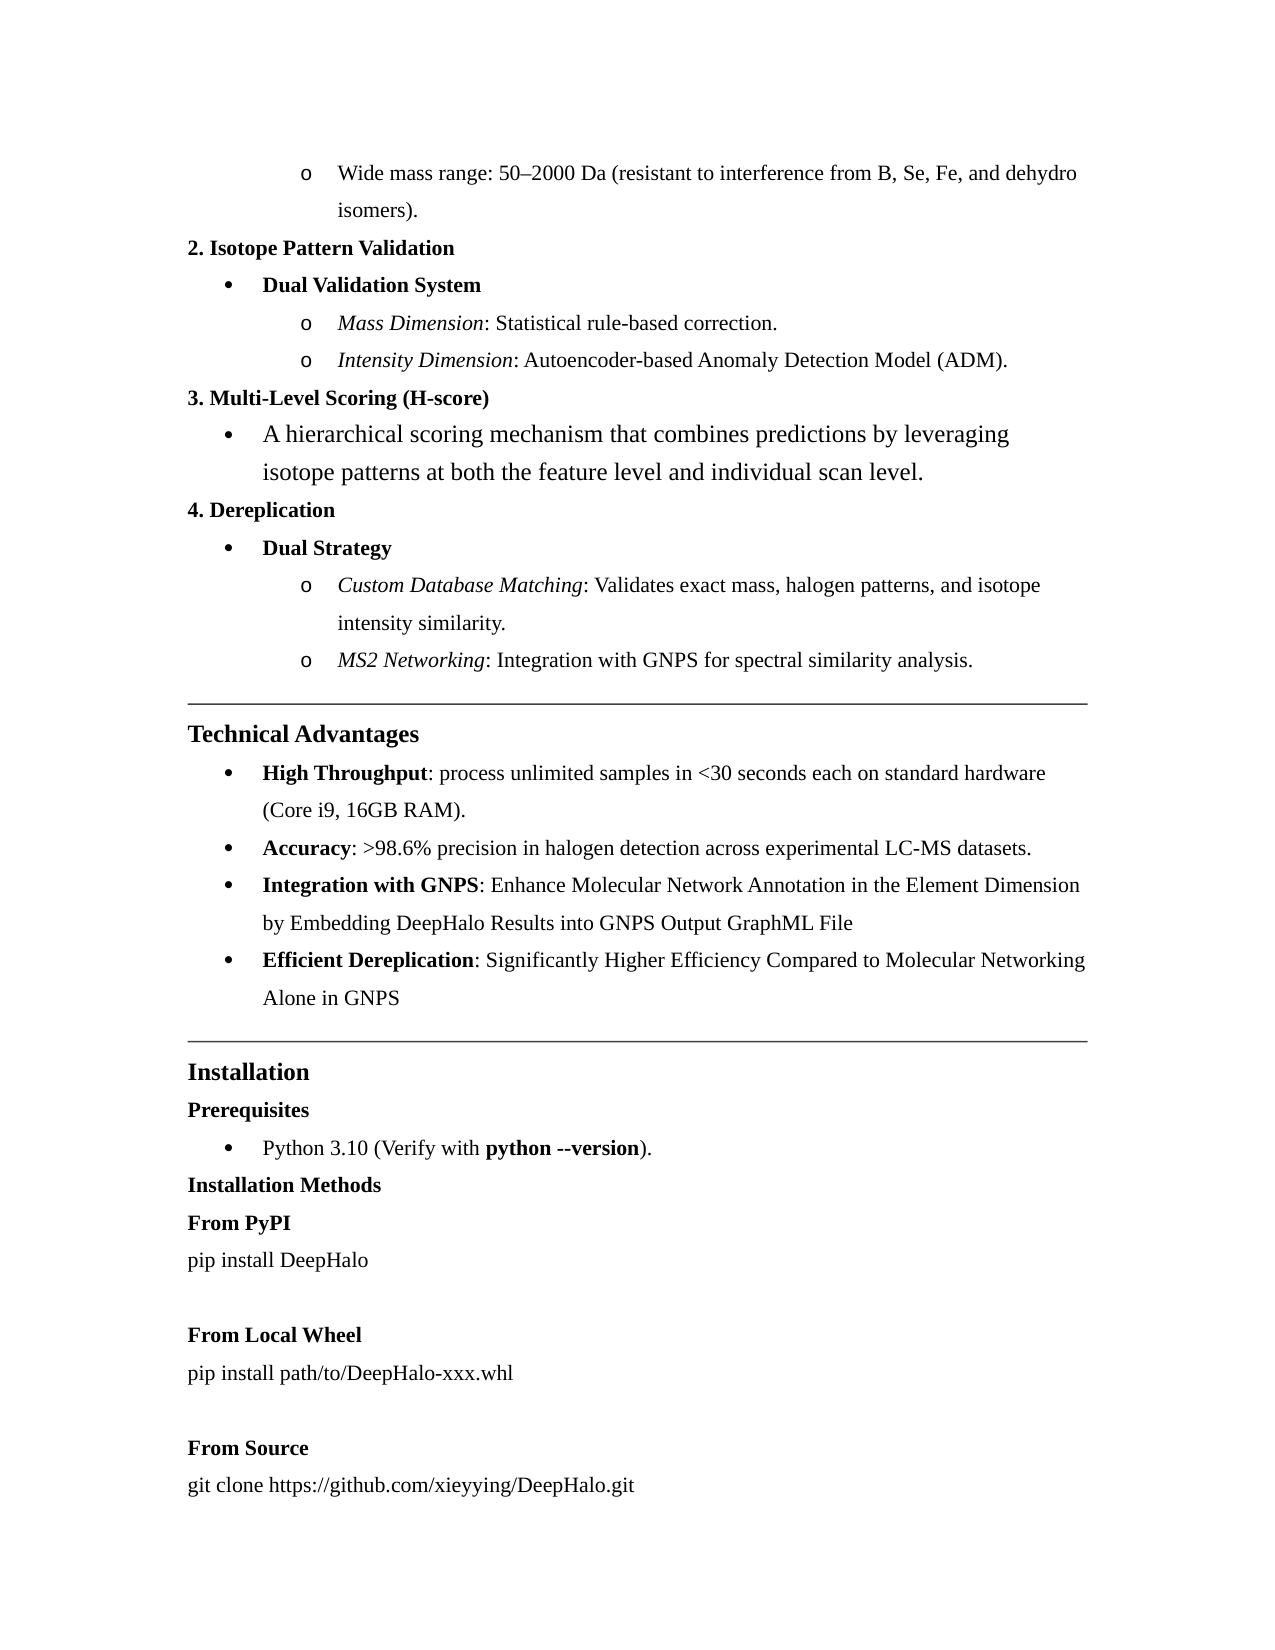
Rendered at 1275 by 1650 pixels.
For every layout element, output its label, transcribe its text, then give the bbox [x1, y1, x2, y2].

list Custom Database Matching: Validates exact mass, halogen patterns, and isotope intensity similarity. [300, 562, 1087, 637]
list Accuracy: >98.6% precision in halogen detection across experimental LC-MS datasets. [225, 825, 1087, 862]
list Dual Strategy [225, 525, 1087, 562]
text Installation Methods [187, 1162, 1087, 1200]
list Integration with GNPS: Enhance Molecular Network Annotation in the Element Dimension by Embedding DeepHalo Results into GNPS Output GraphML File [225, 862, 1087, 937]
text Technical Advantages [187, 712, 1087, 750]
text 2. Isotope Pattern Validation [187, 225, 1087, 262]
text git clone https://github.com/xieyying/DeepHalo.git [187, 1462, 1087, 1500]
list MS2 Networking: Integration with GNPS for spectral similarity analysis. [300, 637, 1087, 675]
list Mass Dimension: Statistical rule-based correction. [300, 300, 1087, 337]
text 3. Multi-Level Scoring (H-score) [187, 375, 1087, 412]
list Efficient Dereplication: Significantly Higher Efficiency Compared to Molecular Networking Alone in GNPS [225, 937, 1087, 1012]
text 4. Dereplication [187, 487, 1087, 525]
list Intensity Dimension: Autoencoder-based Anomaly Detection Model (ADM). [300, 337, 1087, 375]
list Dual Validation System [225, 262, 1087, 300]
list Wide mass range: 50–2000 Da (resistant to interference from B, Se, Fe, and dehydro isomers). [300, 150, 1087, 225]
list Python 3.10 (Verify with python --version). [225, 1125, 1087, 1162]
list A hierarchical scoring mechanism that combines predictions by leveraging isotope patterns at both the feature level and individual scan level. [225, 412, 1087, 487]
text pip install path/to/DeepHalo-xxx.whl [187, 1350, 1087, 1387]
text Prerequisites [187, 1087, 1087, 1125]
text pip install DeepHalo [187, 1237, 1087, 1275]
text From Local Wheel [187, 1312, 1087, 1350]
text From PyPI [187, 1200, 1087, 1237]
list High Throughput: process unlimited samples in <30 seconds each on standard hardware (Core i9, 16GB RAM). [225, 750, 1087, 825]
text From Source [187, 1425, 1087, 1462]
text Installation [187, 1050, 1087, 1087]
